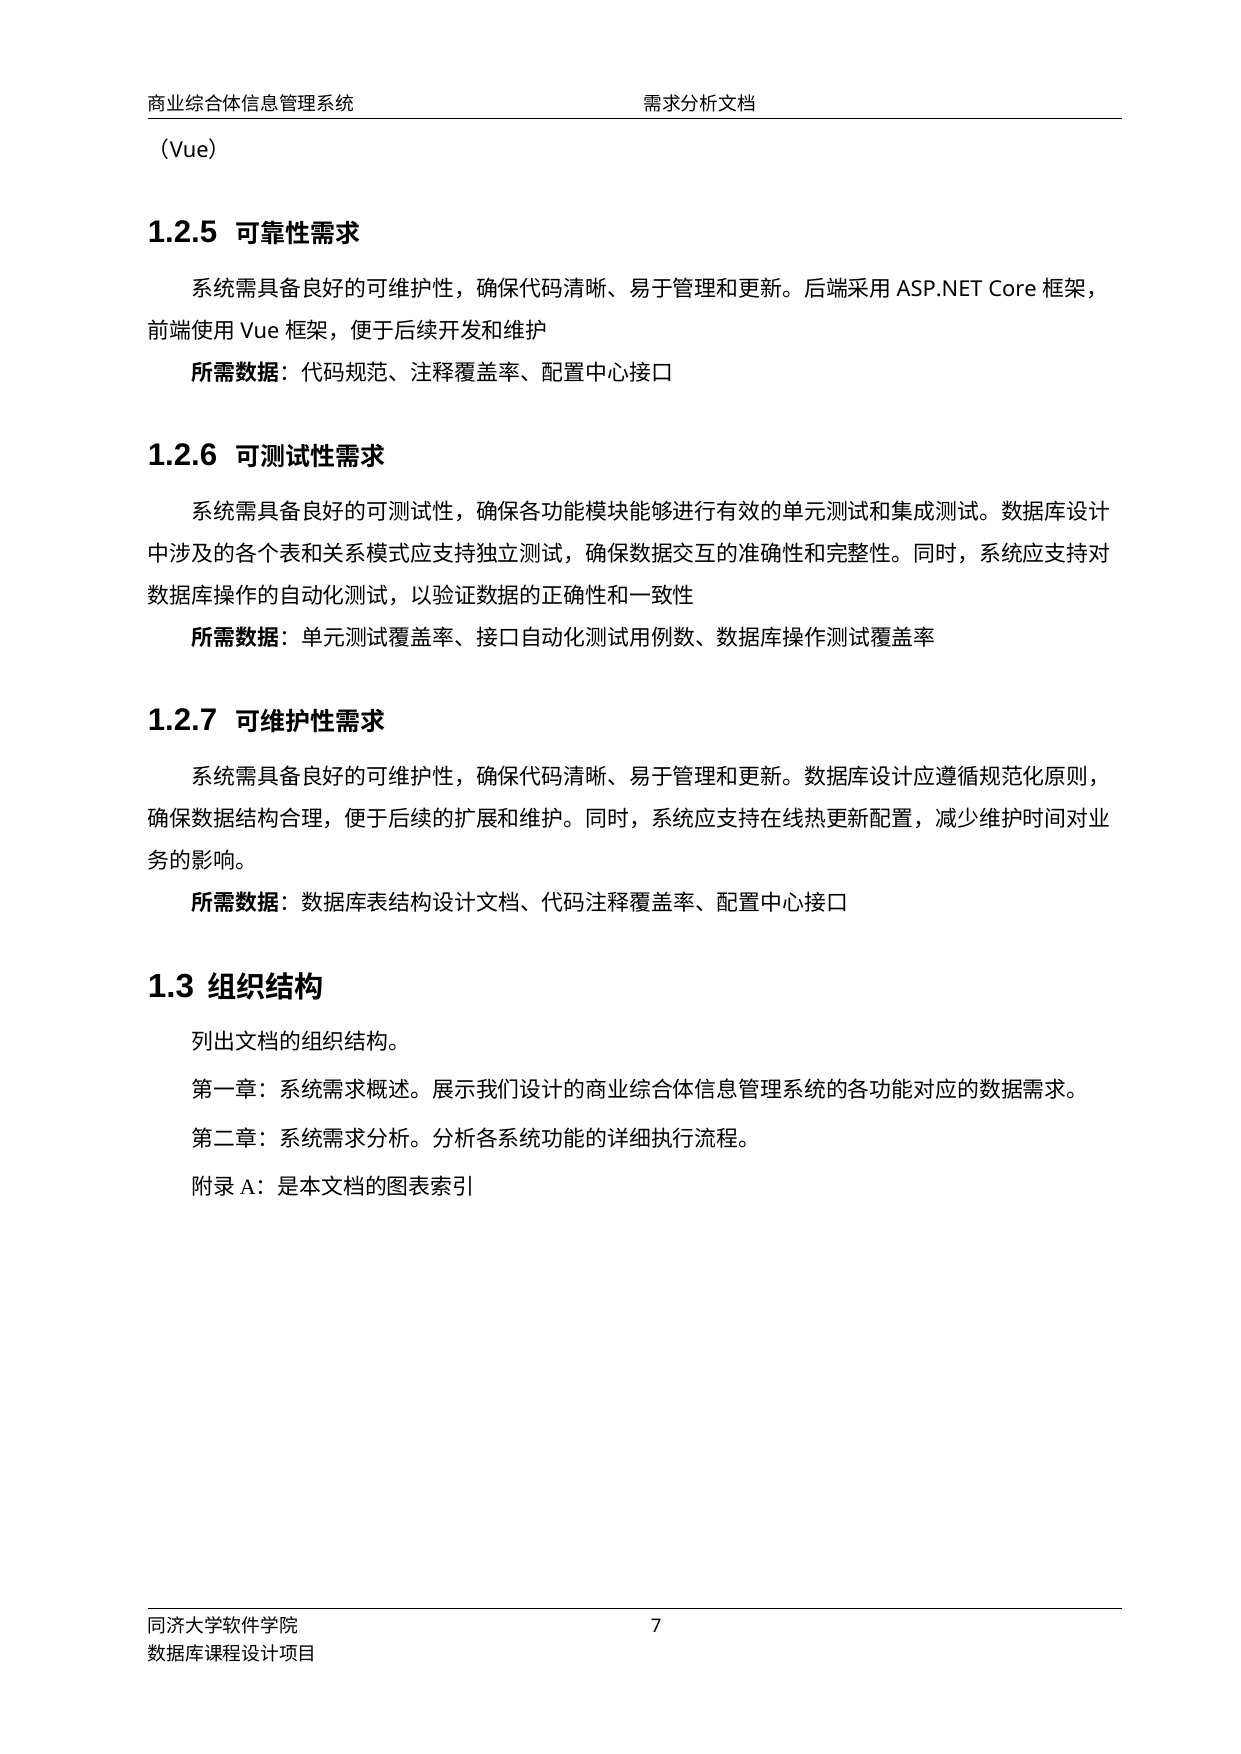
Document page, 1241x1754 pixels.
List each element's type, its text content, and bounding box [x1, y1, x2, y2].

text 系统需具备良好的可维护性，确保代码清晰、易于管理和更新。后端采用 ASP.NET Core 框架，前端使用 Vue 框架，便于后续开发和维护 [148, 271, 1122, 345]
text 第二章：系统需求分析。分析各系统功能的详细执行流程。 [148, 1120, 1122, 1153]
text 所需数据：单元测试覆盖率、接口自动化测试用例数、数据库操作测试覆盖率 [148, 620, 1122, 652]
subtitle 可测试性需求 [148, 422, 1122, 487]
subtitle 可维护性需求 [148, 687, 1122, 752]
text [148, 132, 1122, 164]
subtitle 组织结构 [148, 952, 1122, 1017]
text 列出文档的组织结构。 [148, 1023, 1122, 1056]
text 系统需具备良好的可维护性，确保代码清晰、易于管理和更新。数据库设计应遵循规范化原则，确保数据结构合理，便于后续的扩展和维护。同时，系统应支持在线热更新配置，减少维护时间对业务的影响。 [148, 758, 1122, 875]
subtitle 可靠性需求 [148, 199, 1122, 264]
text 所需数据：代码规范、注释覆盖率、配置中心接口 [148, 355, 1122, 387]
text 系统需具备良好的可测试性，确保各功能模块能够进行有效的单元测试和集成测试。数据库设计中涉及的各个表和关系模式应支持独立测试，确保数据交互的准确性和完整性。同时，系统应支持对数据库操作的自动化测试，以验证数据的正确性和一致性 [148, 493, 1122, 610]
text 附录A：是本文档的图表索引 [148, 1168, 1122, 1201]
text 所需数据：数据库表结构设计文档、代码注释覆盖率、配置中心接口 [148, 885, 1122, 917]
text 第一章：系统需求概述。展示我们设计的商业综合体信息管理系统的各功能对应的数据需求。 [148, 1072, 1122, 1104]
